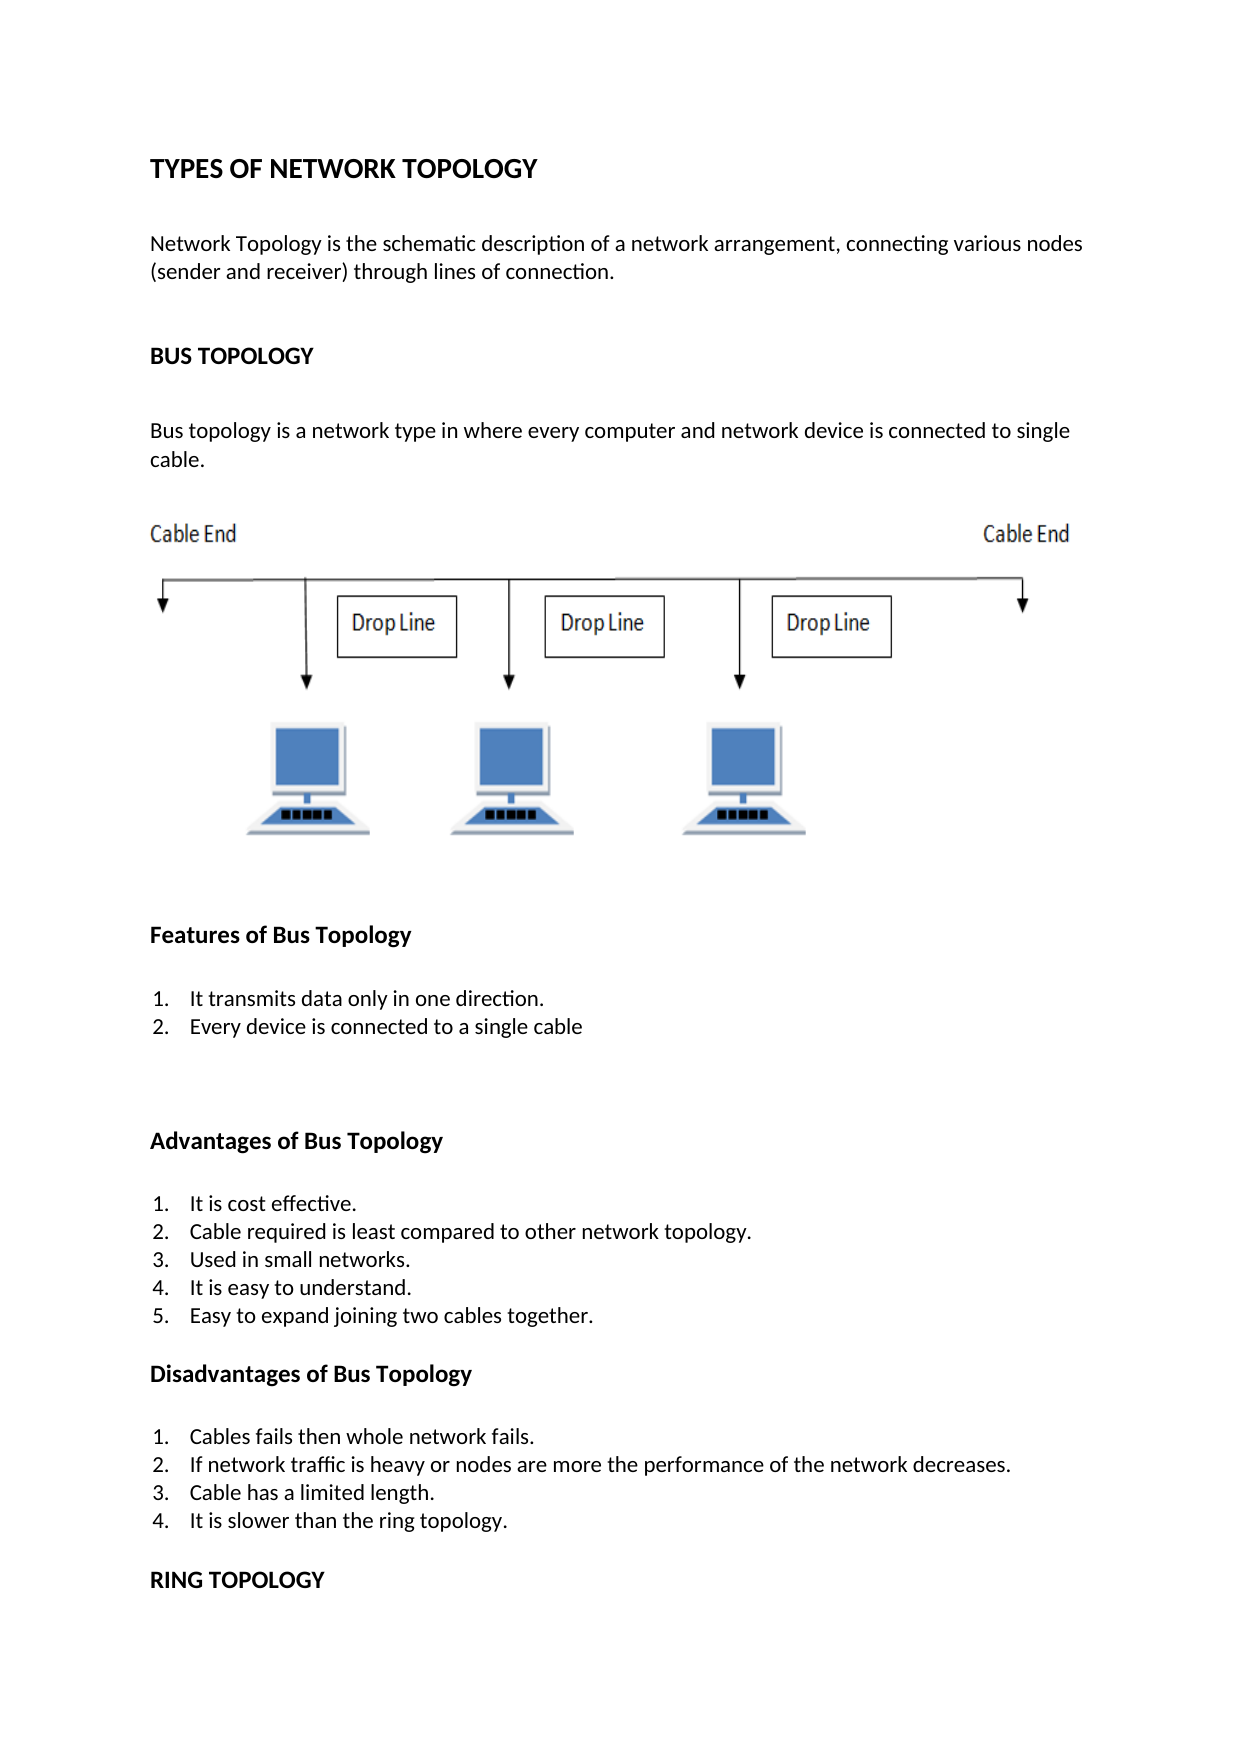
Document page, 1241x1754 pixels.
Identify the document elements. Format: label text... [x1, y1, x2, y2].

list It is cost effective. [152, 1189, 1090, 1217]
list It transmits data only in one direction. [152, 984, 1090, 1012]
list Every device is connected to a single cable [152, 1012, 1090, 1040]
list Easy to expand joining two cables together. [152, 1301, 1090, 1329]
list It is easy to understand. [152, 1273, 1090, 1301]
text BUS TOPOLOGY [150, 340, 1090, 370]
list If network traffic is heavy or nodes are more the performance of the network decreases. [152, 1451, 1090, 1478]
list It is slower than the ring topology. [152, 1507, 1090, 1534]
list Used in small networks. [152, 1245, 1090, 1273]
text Disadvantages of Bus Topology [150, 1358, 1090, 1389]
list Cable required is least compared to other network topology. [152, 1217, 1090, 1245]
text TYPES OF NETWORK TOPOLOGY [150, 150, 1090, 186]
text Network Topology is the schematic description of a network arrangement, connecting various nodes (sender and receiver) through lines of connection. [150, 229, 1090, 286]
list Cables fails then whole network fails. [152, 1422, 1090, 1451]
picture [127, 501, 1090, 842]
text RING TOPOLOGY [150, 1564, 1090, 1594]
text Features of Bus Topology [150, 920, 1090, 950]
text Advantages of Bus Topology [150, 1125, 1090, 1155]
list Cable has a limited length. [152, 1478, 1090, 1507]
text Bus topology is a network type in where every computer and network device is connected to single cable. [150, 417, 1090, 473]
